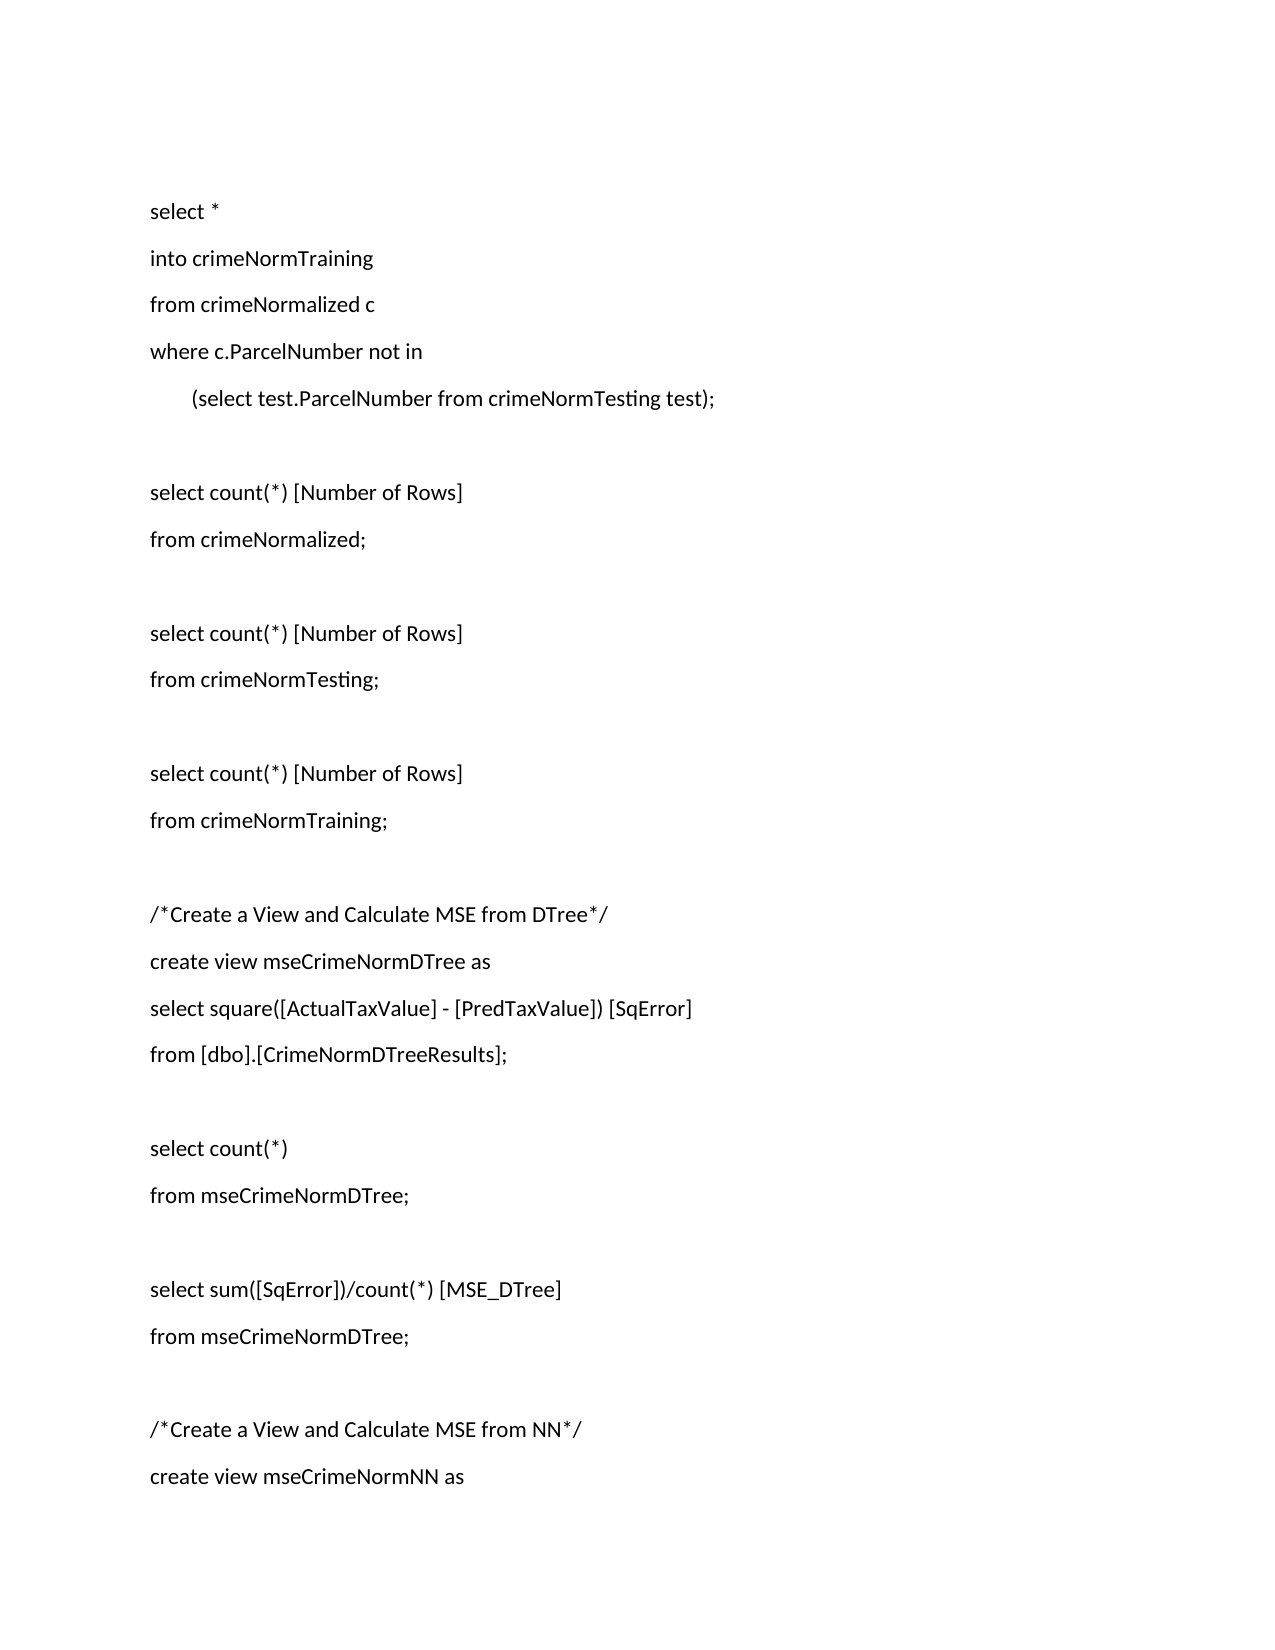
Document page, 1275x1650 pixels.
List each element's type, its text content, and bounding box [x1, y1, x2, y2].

text from [dbo].[CrimeNormDTreeResults]; [150, 1041, 1125, 1069]
text from mseCrimeNormDTree; [150, 1181, 1125, 1209]
text create view mseCrimeNormNN as [150, 1462, 1125, 1491]
text select sum([SqError])/count(*) [MSE_DTree] [150, 1275, 1125, 1303]
text /*Create a View and Calculate MSE from DTree*/ [150, 900, 1125, 928]
text select * [150, 197, 1125, 225]
text from crimeNormTraining; [150, 806, 1125, 834]
text (select test.ParcelNumber from crimeNormTesting test); [150, 384, 1125, 412]
text where c.ParcelNumber not in [150, 337, 1125, 366]
text from mseCrimeNormDTree; [150, 1322, 1125, 1350]
text create view mseCrimeNormDTree as [150, 947, 1125, 975]
text select count(*) [150, 1134, 1125, 1162]
text from crimeNormTesting; [150, 666, 1125, 694]
text select count(*) [Number of Rows] [150, 478, 1125, 506]
text into crimeNormTraining [150, 244, 1125, 272]
text from crimeNormalized c [150, 291, 1125, 319]
text select square([ActualTaxValue] - [PredTaxValue]) [SqError] [150, 994, 1125, 1022]
text /*Create a View and Calculate MSE from NN*/ [150, 1416, 1125, 1444]
text from crimeNormalized; [150, 525, 1125, 553]
text select count(*) [Number of Rows] [150, 619, 1125, 647]
text select count(*) [Number of Rows] [150, 759, 1125, 787]
